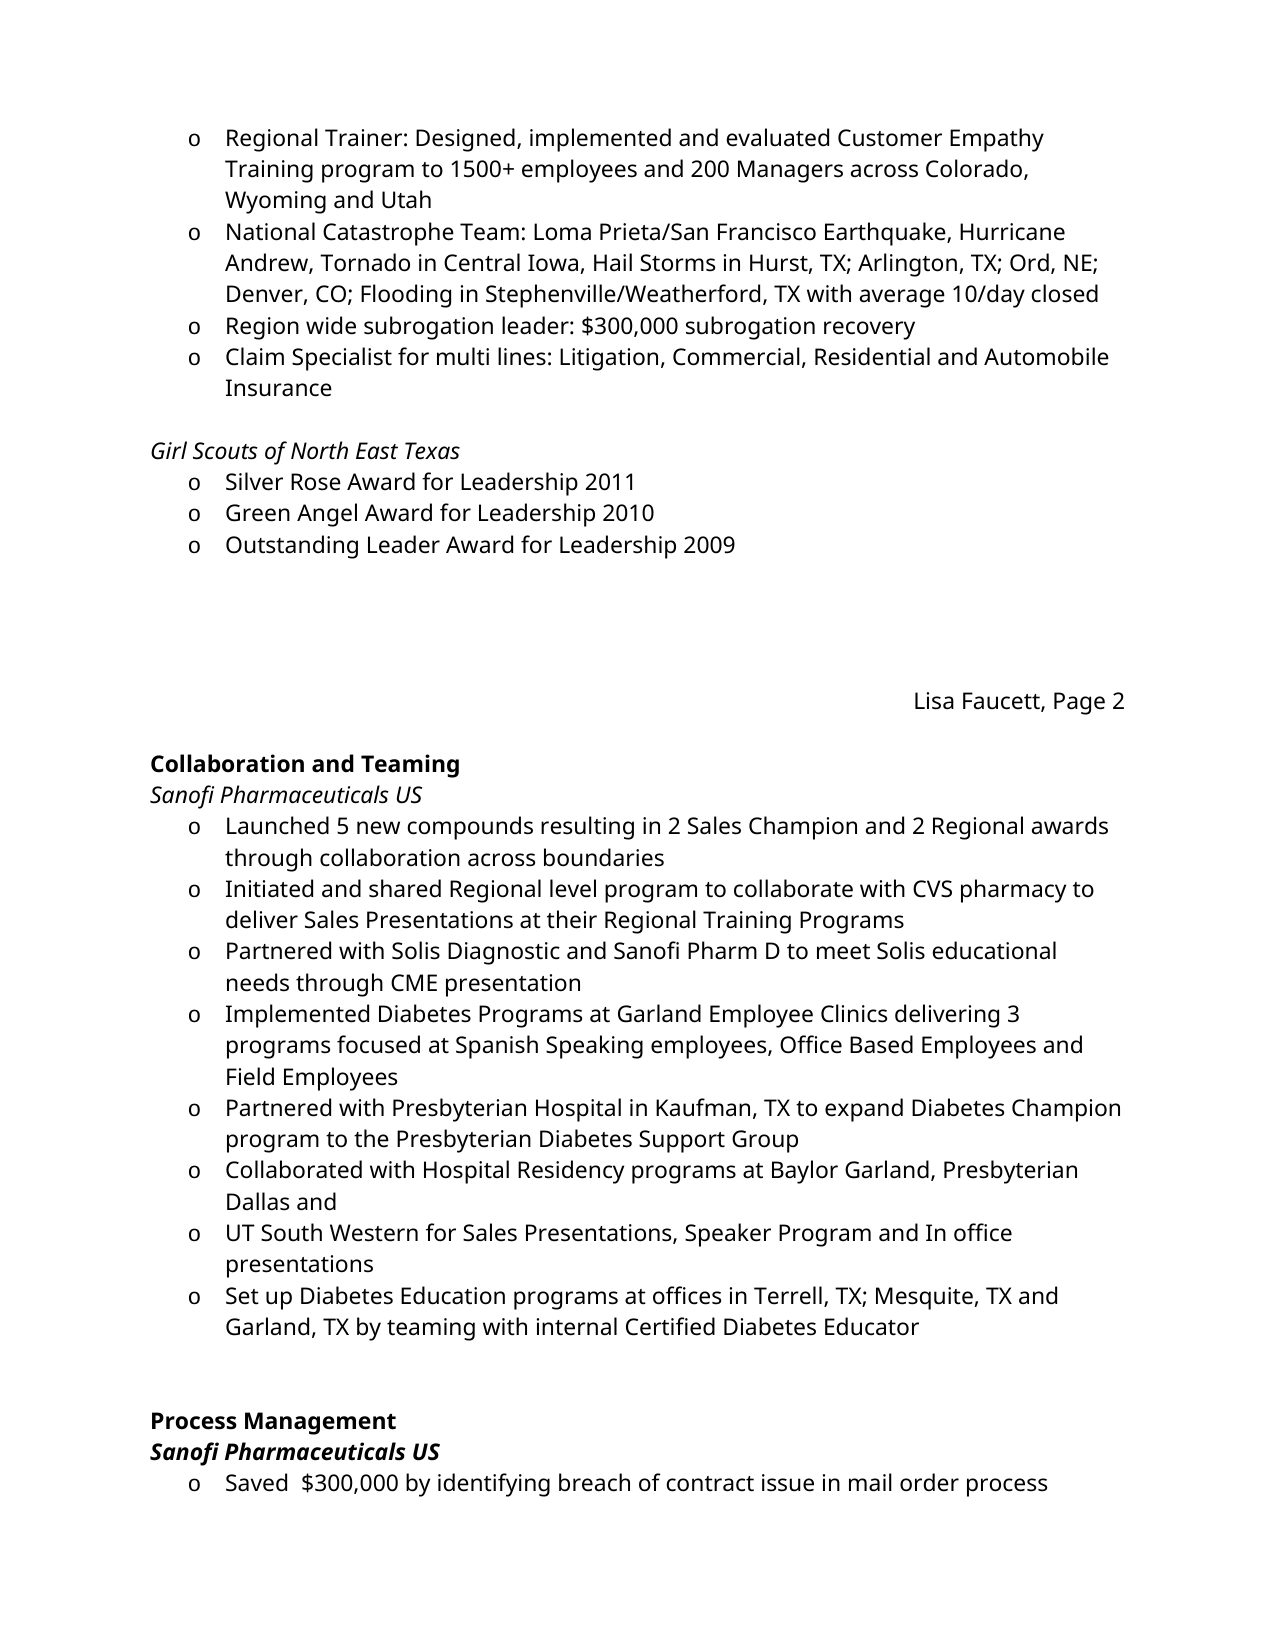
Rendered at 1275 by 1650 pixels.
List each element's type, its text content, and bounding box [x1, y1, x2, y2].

list Region wide subrogation leader: $300,000 subrogation recovery [187, 309, 1125, 341]
list Outstanding Leader Award for Leadership 2009 [187, 529, 1125, 560]
list Silver Rose Award for Leadership 2011 [187, 466, 1125, 497]
list Launched 5 new compounds resulting in 2 Sales Champion and 2 Regional awards through collaboration across boundaries [187, 810, 1125, 873]
list Green Angel Award for Leadership 2010 [187, 497, 1125, 529]
text Collaboration and Teaming [150, 748, 1125, 779]
list Claim Specialist for multi lines: Litigation, Commercial, Residential and Automobile Insurance [187, 341, 1125, 403]
list Implemented Diabetes Programs at Garland Employee Clinics delivering 3 programs focused at Spanish Speaking employees, Office Based Employees and Field Employees [187, 998, 1125, 1092]
list Partnered with Solis Diagnostic and Sanofi Pharm D to meet Solis educational needs through CME presentation [187, 935, 1125, 998]
list Saved $300,000 by identifying breach of contract issue in mail order process [187, 1467, 1125, 1498]
text Girl Scouts of North East Texas [150, 435, 1125, 466]
text Sanofi Pharmaceuticals US [150, 779, 1125, 810]
list Partnered with Presbyterian Hospital in Kaufman, TX to expand Diabetes Champion program to the Presbyterian Diabetes Support Group [187, 1092, 1125, 1154]
text Sanofi Pharmaceuticals US [150, 1436, 1125, 1467]
text Process Management [150, 1405, 1125, 1436]
list National Catastrophe Team: Loma Prieta/San Francisco Earthquake, Hurricane Andrew, Tornado in Central Iowa, Hail Storms in Hurst, TX; Arlington, TX; Ord, NE; Denver, CO; Flooding in Stephenville/Weatherford, TX with average 10/day closed [187, 216, 1125, 309]
list UT South Western for Sales Presentations, Speaker Program and In office presentations [187, 1217, 1125, 1279]
list Initiated and shared Regional level program to collaborate with CVS pharmacy to deliver Sales Presentations at their Regional Training Programs [187, 873, 1125, 935]
list Set up Diabetes Education programs at offices in Terrell, TX; Mesquite, TX and Garland, TX by teaming with internal Certified Diabetes Educator [187, 1279, 1125, 1342]
list Collaborated with Hospital Residency programs at Baylor Garland, Presbyterian Dallas and [187, 1154, 1125, 1217]
text Lisa Faucett, Page 2 [150, 685, 1125, 716]
list Regional Trainer: Designed, implemented and evaluated Customer Empathy Training program to 1500+ employees and 200 Managers across Colorado, Wyoming and Utah [187, 122, 1125, 216]
